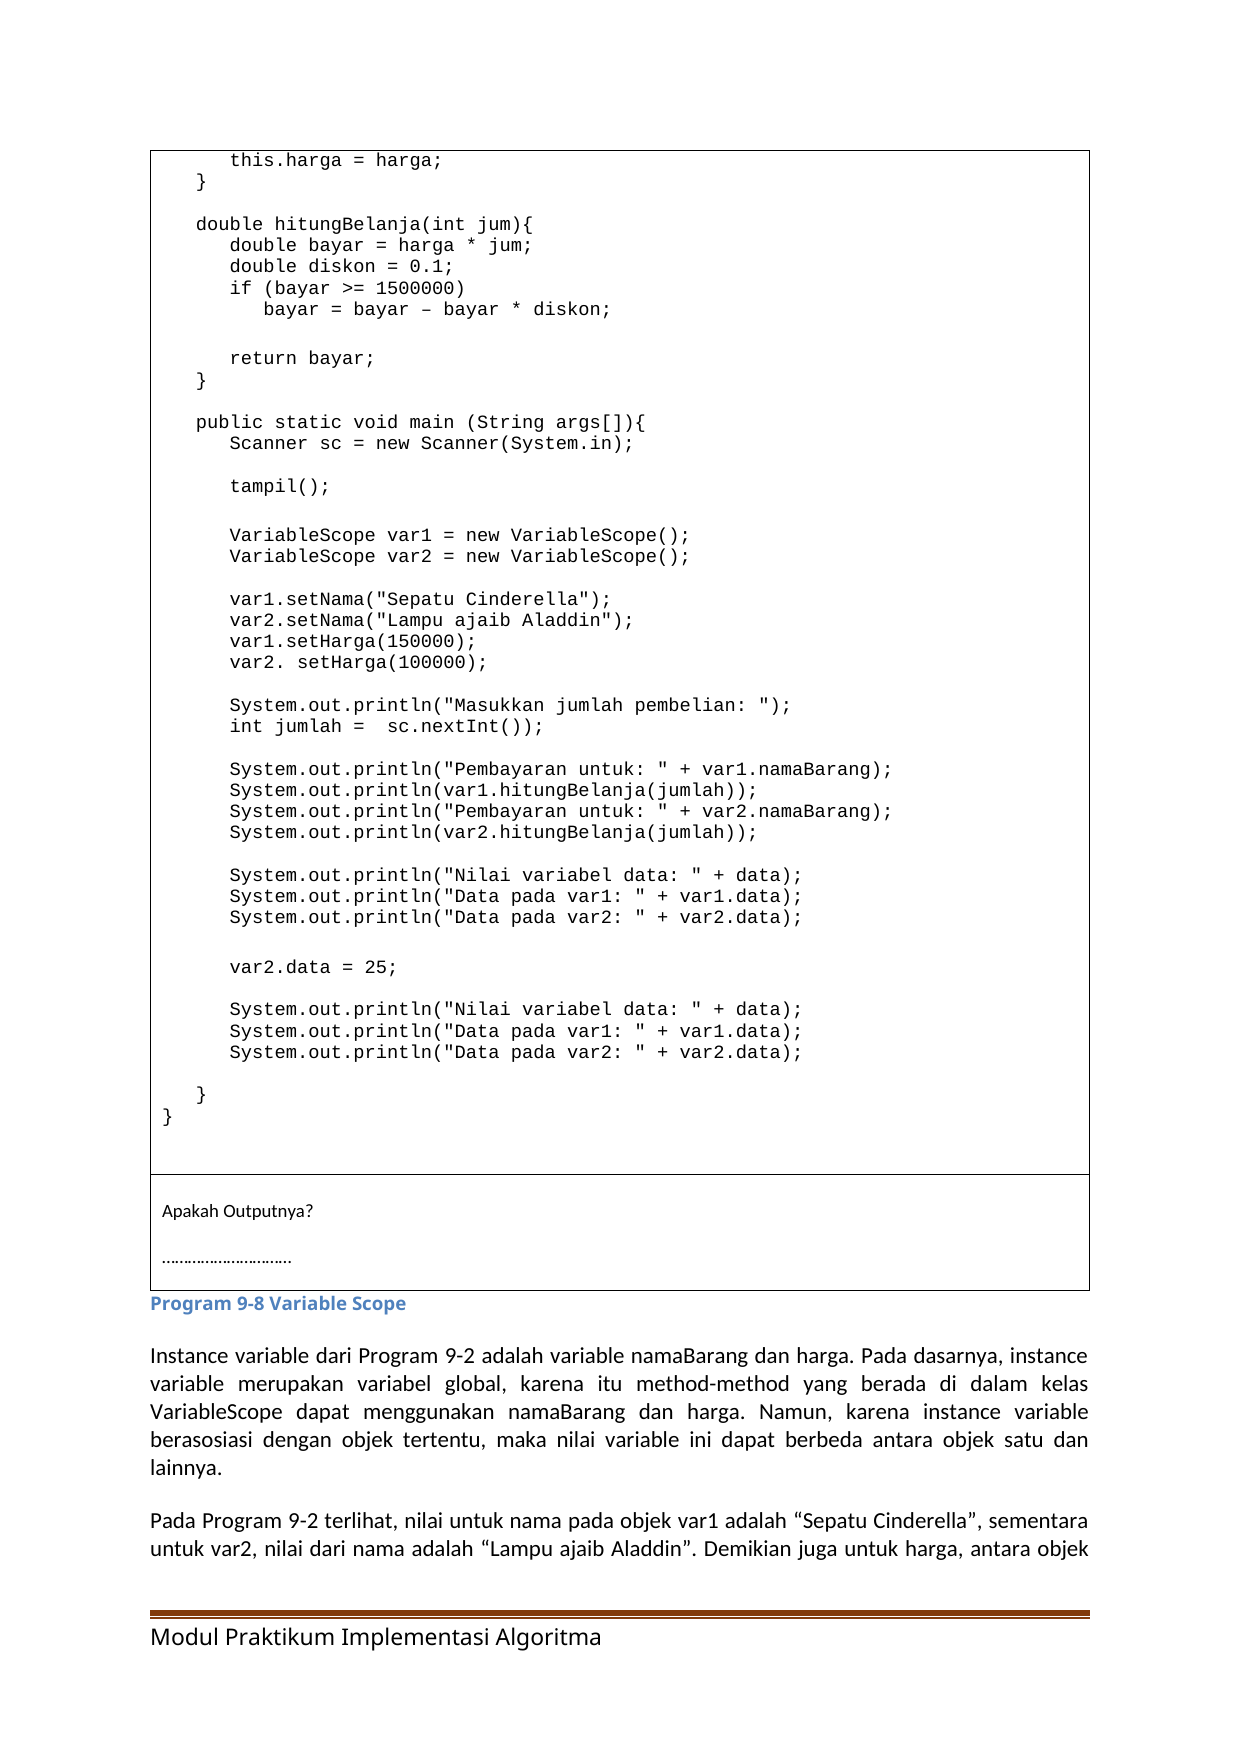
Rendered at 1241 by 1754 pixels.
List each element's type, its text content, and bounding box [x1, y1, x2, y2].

table_cell Apakah Outputnya? ………………………… [151, 1175, 1089, 1289]
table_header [151, 151, 1089, 1173]
text Instance variable dari Program 9-2 adalah variable namaBarang dan harga. Pada dasarnya, instance variable merupakan variabel global, karena itu method-method yang berada di dalam kelas VariableScope dapat menggunakan namaBarang dan harga. Namun, karena instance variable berasosiasi dengan objek tertentu, maka nilai variable ini dapat berbeda antara objek satu dan lainnya. [150, 1341, 1090, 1481]
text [150, 1506, 1090, 1562]
